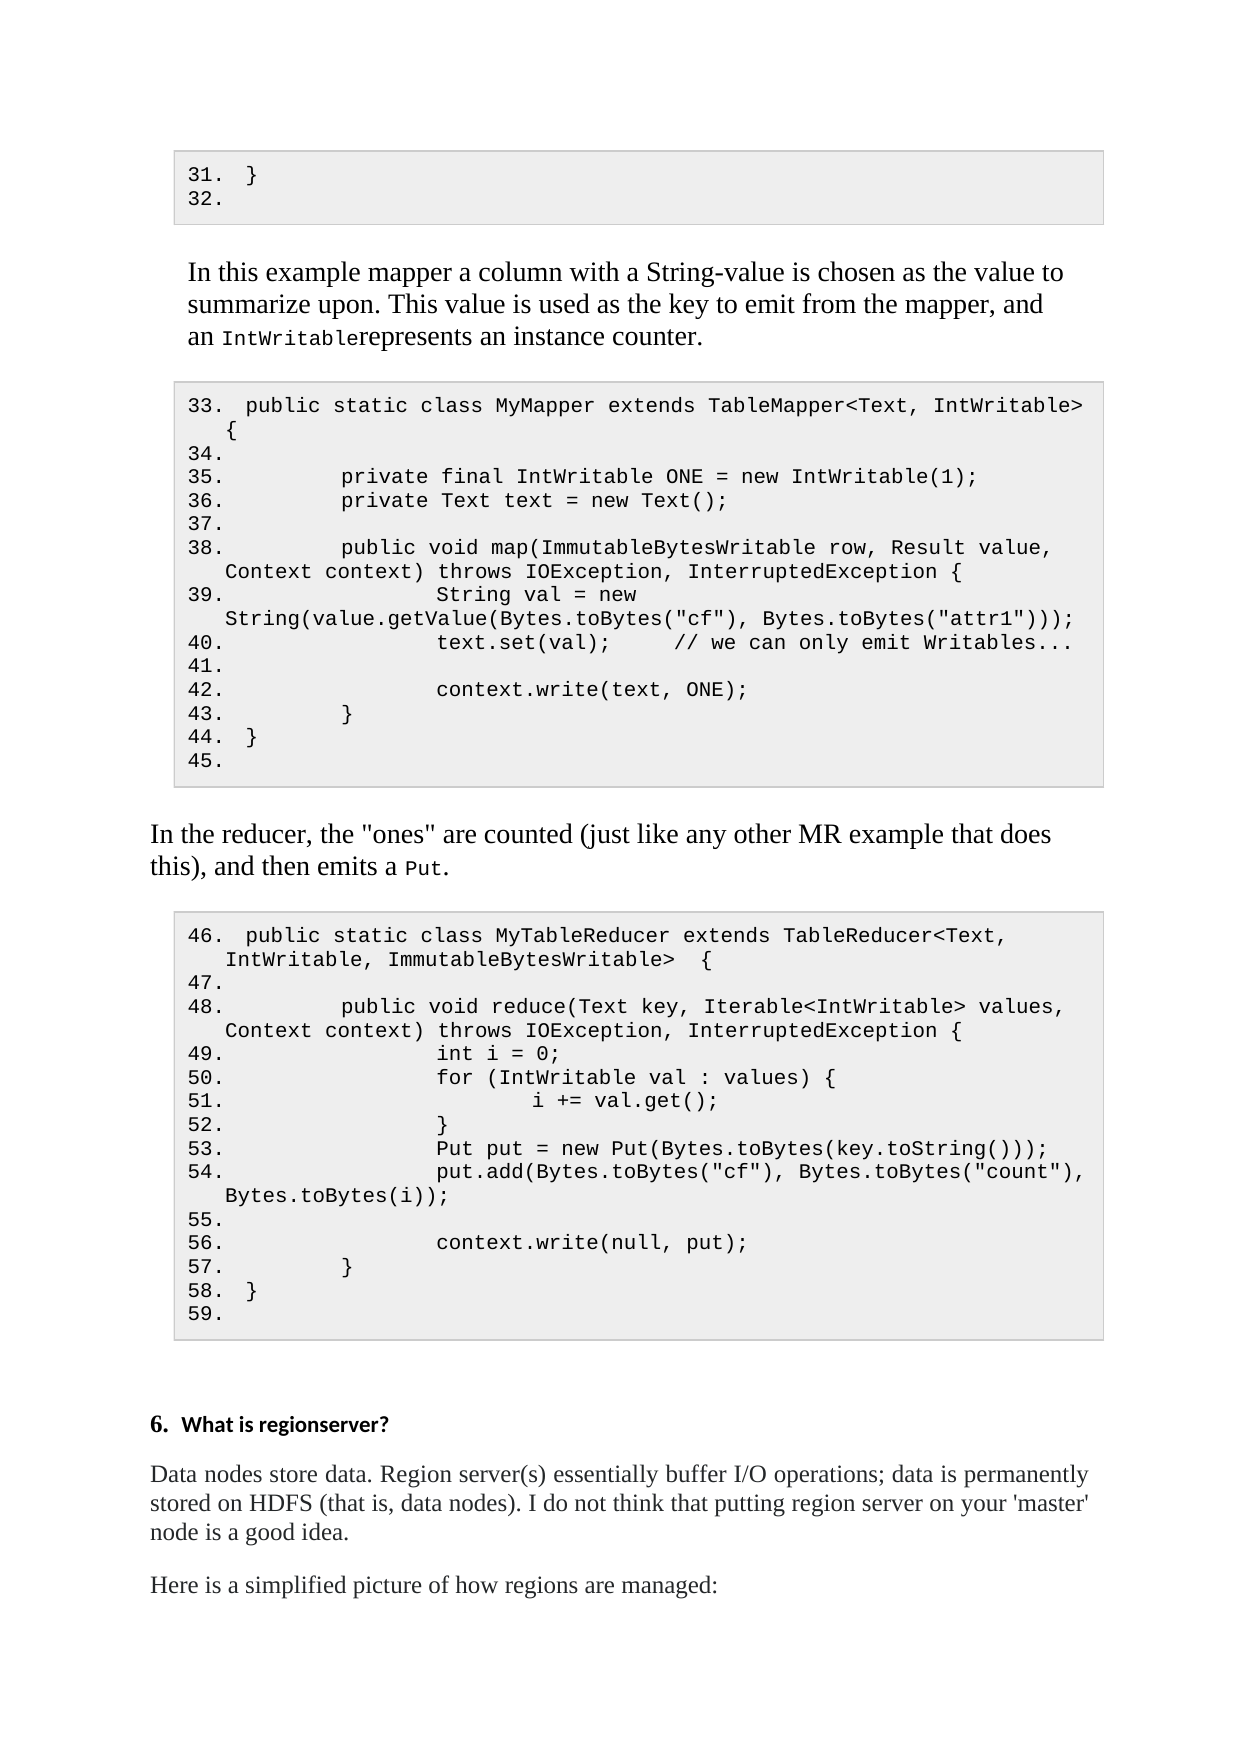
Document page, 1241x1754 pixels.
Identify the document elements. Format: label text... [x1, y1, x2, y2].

list } [175, 1100, 1103, 1124]
text Here is a simplified picture of how regions are managed: [150, 1571, 1090, 1599]
list text.set(val); // we can only emit Writables... [175, 618, 1103, 641]
list i += val.get(); [175, 1076, 1103, 1100]
list String val = new String(value.getValue(Bytes.toBytes("cf"), Bytes.toBytes("attr1"))); [175, 570, 1103, 618]
text 6. What is regionserver? [150, 1409, 1090, 1438]
list public static class MyMapper extends TableMapper<Text, IntWritable> { [175, 383, 1103, 428]
list } [175, 1242, 1103, 1266]
list context.write(null, put); [175, 1218, 1103, 1242]
list private Text text = new Text(); [175, 476, 1103, 499]
text In the reducer, the "ones" are counted (just like any other MR example that does this), and then emits a Put. [150, 817, 1090, 882]
list } [175, 712, 1103, 736]
text Data nodes store data. Region server(s) essentially buffer I/O operations; data is permanently stored on HDFS (that is, data nodes). I do not think that putting region server on your 'master' node is a good idea. [150, 1459, 1090, 1546]
list for (IntWritable val : values) { [175, 1053, 1103, 1076]
list public void map(ImmutableBytesWritable row, Result value, Context context) throws IOException, InterruptedException { [175, 523, 1103, 570]
list Put put = new Put(Bytes.toBytes(key.toString())); [175, 1124, 1103, 1147]
text In this example mapper a column with a String-value is chosen as the value to summarize upon. This value is used as the key to emit from the mapper, and an IntWritablerepresents an instance counter. [187, 254, 1090, 352]
list context.write(text, ONE); [175, 665, 1103, 688]
list } [175, 688, 1103, 712]
list private final IntWritable ONE = new IntWritable(1); [175, 452, 1103, 476]
list } [175, 152, 1103, 174]
list } [175, 1266, 1103, 1289]
list public static class MyTableReducer extends TableReducer<Text, IntWritable, ImmutableBytesWritable> { [175, 913, 1103, 958]
list int i = 0; [175, 1029, 1103, 1053]
list put.add(Bytes.toBytes("cf"), Bytes.toBytes("count"), Bytes.toBytes(i)); [175, 1147, 1103, 1195]
list public void reduce(Text key, Iterable<IntWritable> values, Context context) throws IOException, InterruptedException { [175, 982, 1103, 1029]
